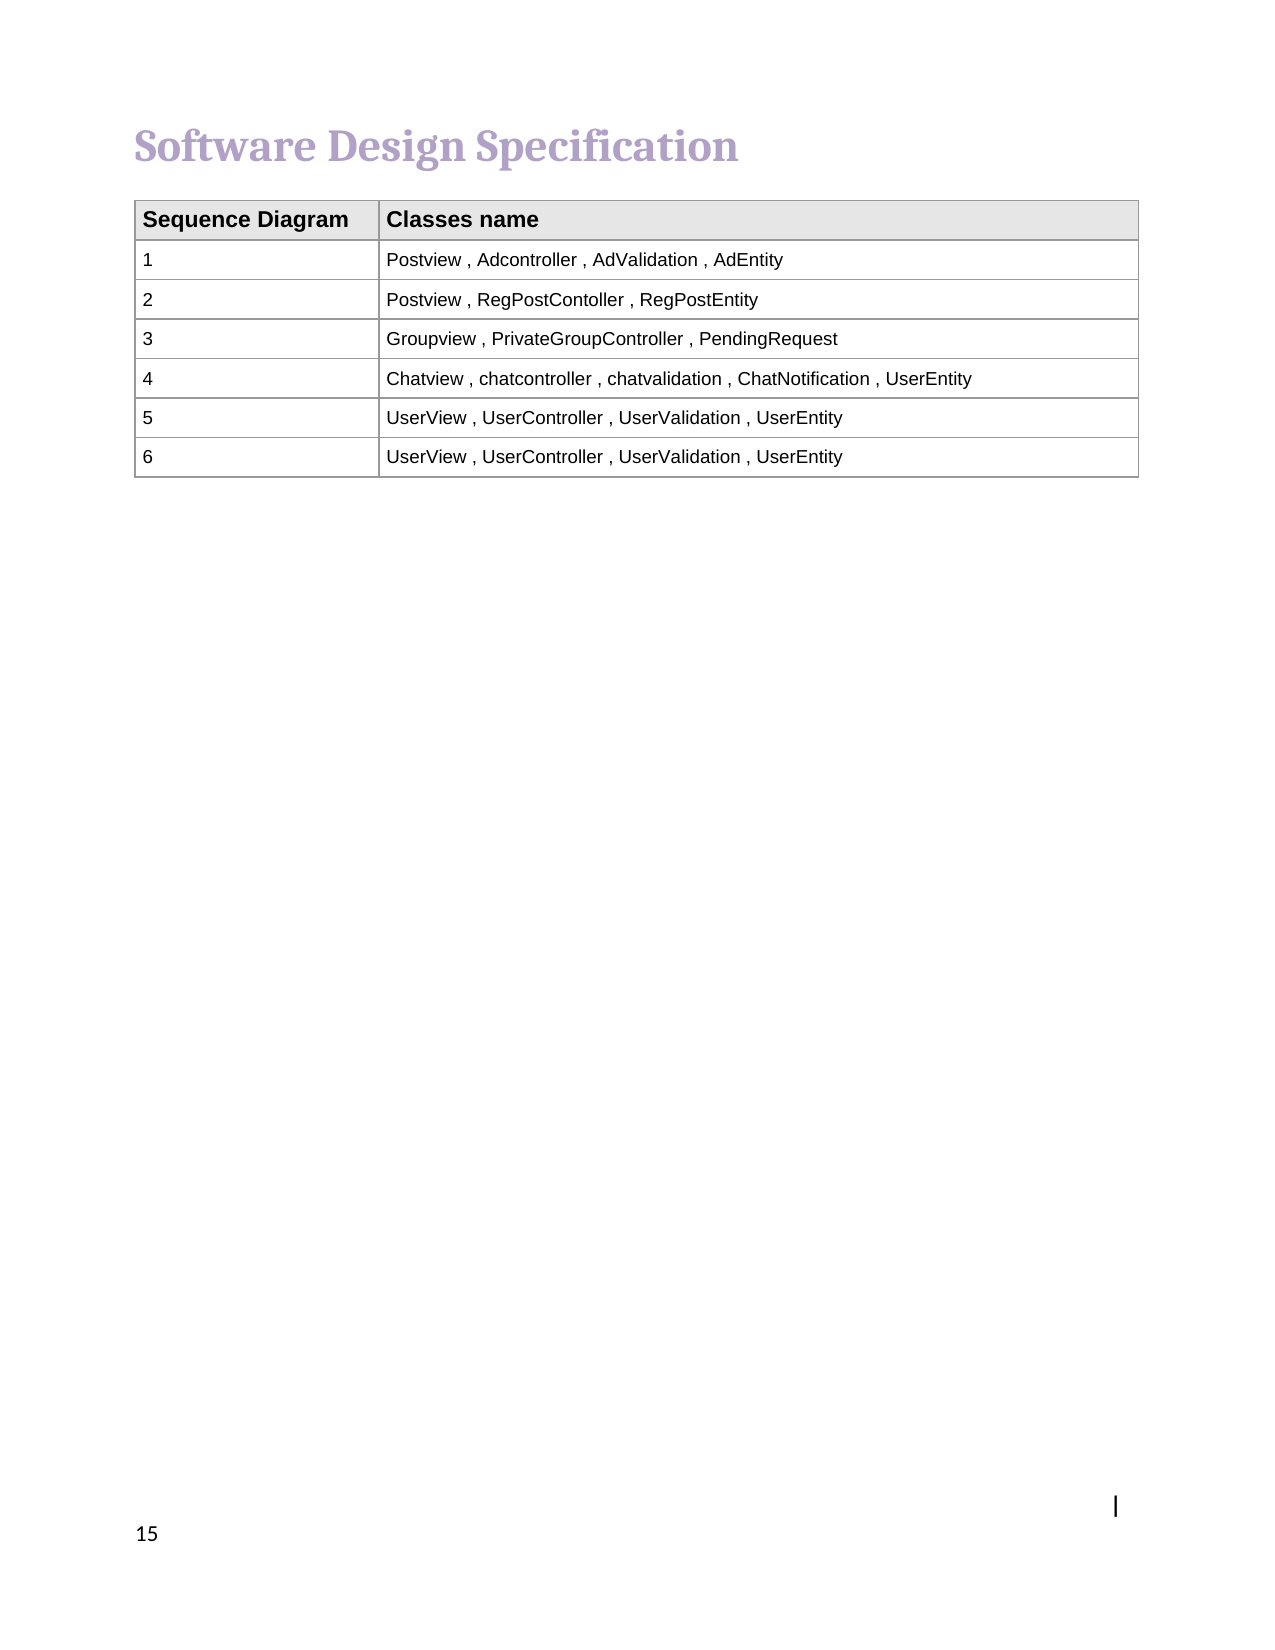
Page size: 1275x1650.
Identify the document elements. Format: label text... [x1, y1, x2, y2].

table_cell Chatview , chatcontroller , chatvalidation , ChatNotification , UserEntity [380, 359, 1138, 397]
table_cell UserView , UserController , UserValidation , UserEntity [380, 438, 1138, 476]
table_header Sequence Diagram [136, 201, 378, 239]
table_cell Postview , Adcontroller , AdValidation , AdEntity [380, 241, 1138, 278]
table_cell 6 [136, 438, 378, 476]
table_cell 5 [136, 399, 378, 436]
table_cell UserView , UserController , UserValidation , UserEntity [380, 399, 1138, 436]
table_cell 4 [136, 359, 378, 397]
table_cell 3 [136, 320, 378, 357]
table_cell Postview , RegPostContoller , RegPostEntity [380, 280, 1138, 318]
table_cell 2 [136, 280, 378, 318]
table_header Classes name [380, 201, 1138, 239]
table_cell 1 [136, 241, 378, 278]
table_cell Groupview , PrivateGroupController , PendingRequest [380, 320, 1138, 357]
